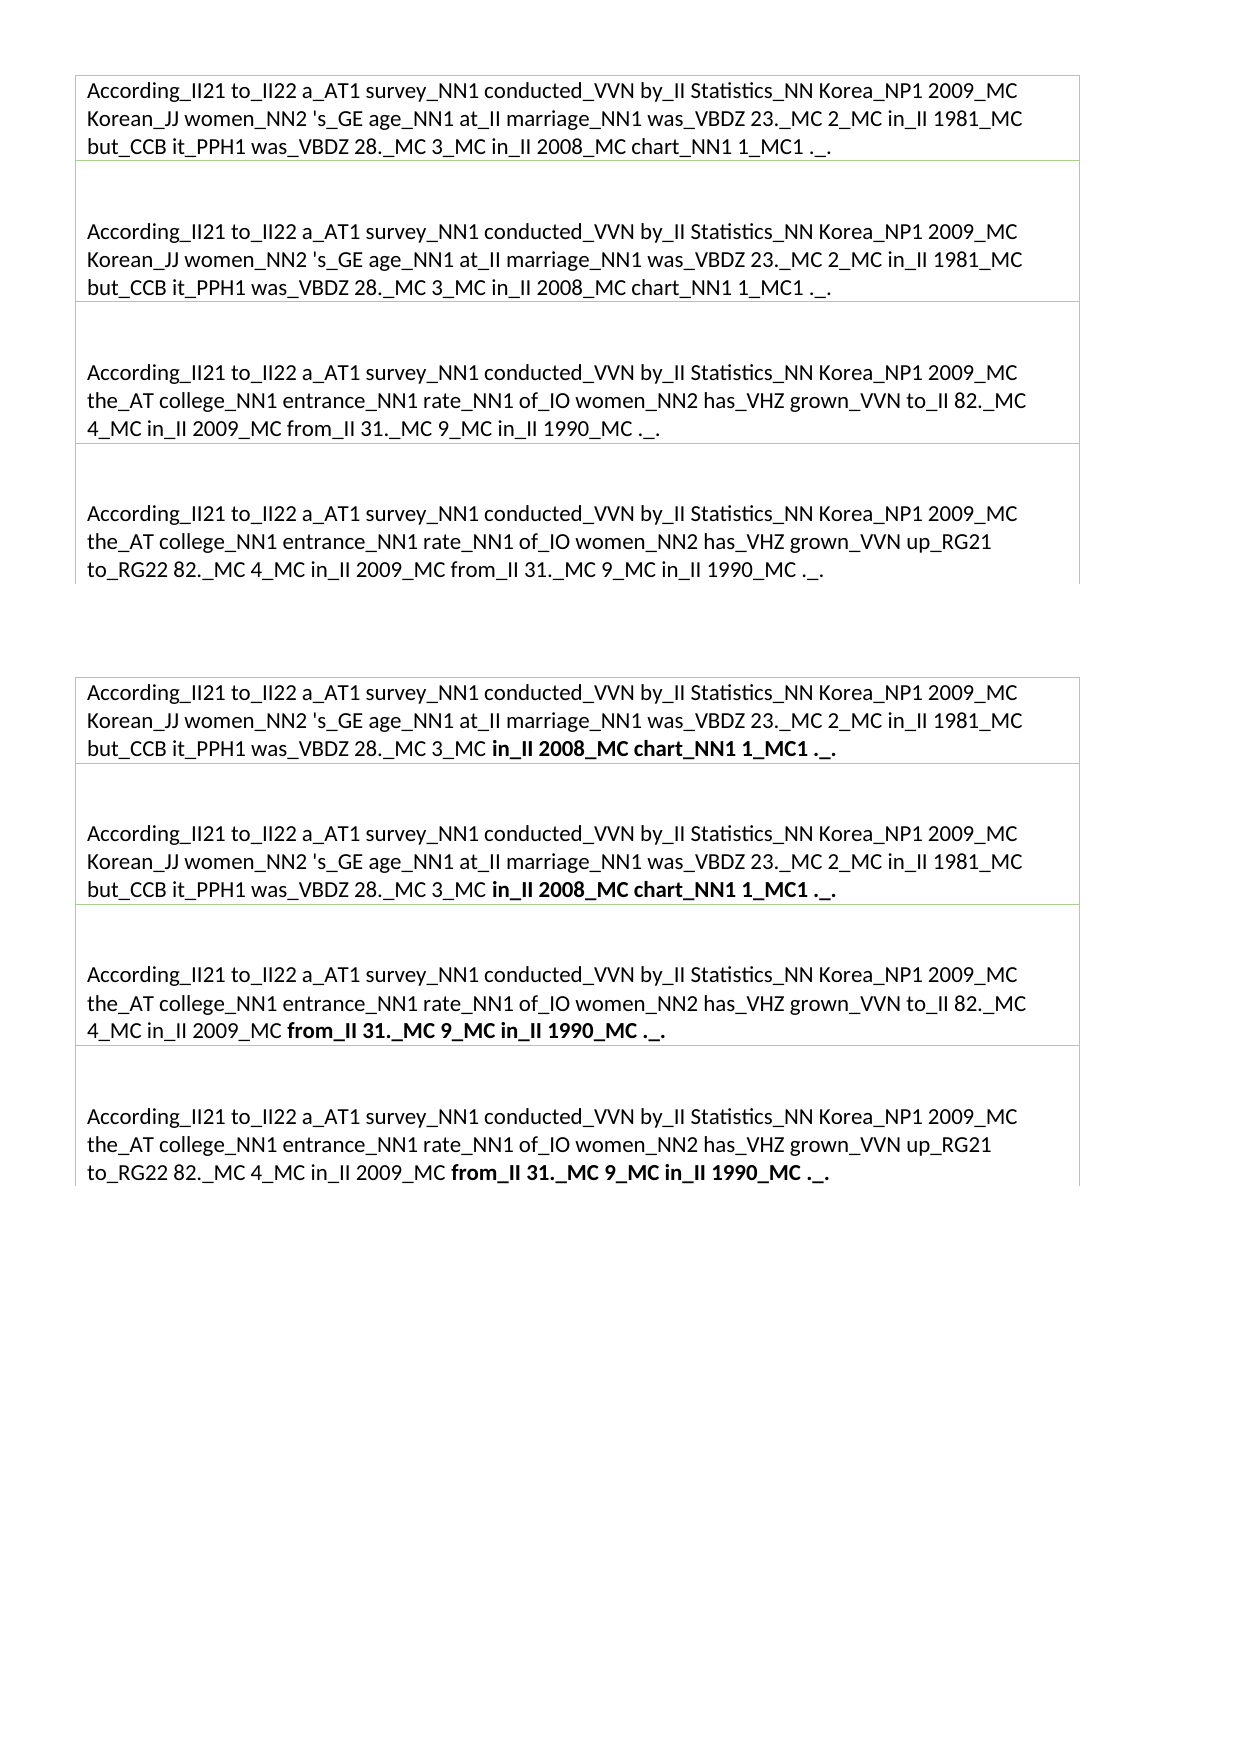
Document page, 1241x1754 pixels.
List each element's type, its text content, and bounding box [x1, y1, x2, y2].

table_cell According_II21 to_II22 a_AT1 survey_NN1 conducted_VVN by_II Statistics_NN Korea_NP1 2009_MC the_AT college_NN1 entrance_NN1 rate_NN1 of_IO women_NN2 has_VHZ grown_VVN up_RG21 to_RG22 82._MC 4_MC in_II 2009_MC from_II 31._MC 9_MC in_II 1990_MC ._. [76, 1046, 1079, 1186]
table_cell According_II21 to_II22 a_AT1 survey_NN1 conducted_VVN by_II Statistics_NN Korea_NP1 2009_MC the_AT college_NN1 entrance_NN1 rate_NN1 of_IO women_NN2 has_VHZ grown_VVN up_RG21 to_RG22 82._MC 4_MC in_II 2009_MC from_II 31._MC 9_MC in_II 1990_MC ._. [76, 444, 1079, 583]
table_cell According_II21 to_II22 a_AT1 survey_NN1 conducted_VVN by_II Statistics_NN Korea_NP1 2009_MC the_AT college_NN1 entrance_NN1 rate_NN1 of_IO women_NN2 has_VHZ grown_VVN to_II 82._MC 4_MC in_II 2009_MC from_II 31._MC 9_MC in_II 1990_MC ._. [76, 905, 1079, 1045]
table_cell According_II21 to_II22 a_AT1 survey_NN1 conducted_VVN by_II Statistics_NN Korea_NP1 2009_MC the_AT college_NN1 entrance_NN1 rate_NN1 of_IO women_NN2 has_VHZ grown_VVN to_II 82._MC 4_MC in_II 2009_MC from_II 31._MC 9_MC in_II 1990_MC ._. [76, 302, 1079, 442]
table_header According_II21 to_II22 a_AT1 survey_NN1 conducted_VVN by_II Statistics_NN Korea_NP1 2009_MC Korean_JJ women_NN2 's_GE age_NN1 at_II marriage_NN1 was_VBDZ 23._MC 2_MC in_II 1981_MC but_CCB it_PPH1 was_VBDZ 28._MC 3_MC in_II 2008_MC chart_NN1 1_MC1 ._. [76, 678, 1079, 762]
table_header According_II21 to_II22 a_AT1 survey_NN1 conducted_VVN by_II Statistics_NN Korea_NP1 2009_MC Korean_JJ women_NN2 's_GE age_NN1 at_II marriage_NN1 was_VBDZ 23._MC 2_MC in_II 1981_MC but_CCB it_PPH1 was_VBDZ 28._MC 3_MC in_II 2008_MC chart_NN1 1_MC1 ._. [76, 76, 1079, 160]
table_cell According_II21 to_II22 a_AT1 survey_NN1 conducted_VVN by_II Statistics_NN Korea_NP1 2009_MC Korean_JJ women_NN2 's_GE age_NN1 at_II marriage_NN1 was_VBDZ 23._MC 2_MC in_II 1981_MC but_CCB it_PPH1 was_VBDZ 28._MC 3_MC in_II 2008_MC chart_NN1 1_MC1 ._. [76, 161, 1079, 301]
table_cell According_II21 to_II22 a_AT1 survey_NN1 conducted_VVN by_II Statistics_NN Korea_NP1 2009_MC Korean_JJ women_NN2 's_GE age_NN1 at_II marriage_NN1 was_VBDZ 23._MC 2_MC in_II 1981_MC but_CCB it_PPH1 was_VBDZ 28._MC 3_MC in_II 2008_MC chart_NN1 1_MC1 ._. [76, 764, 1079, 903]
